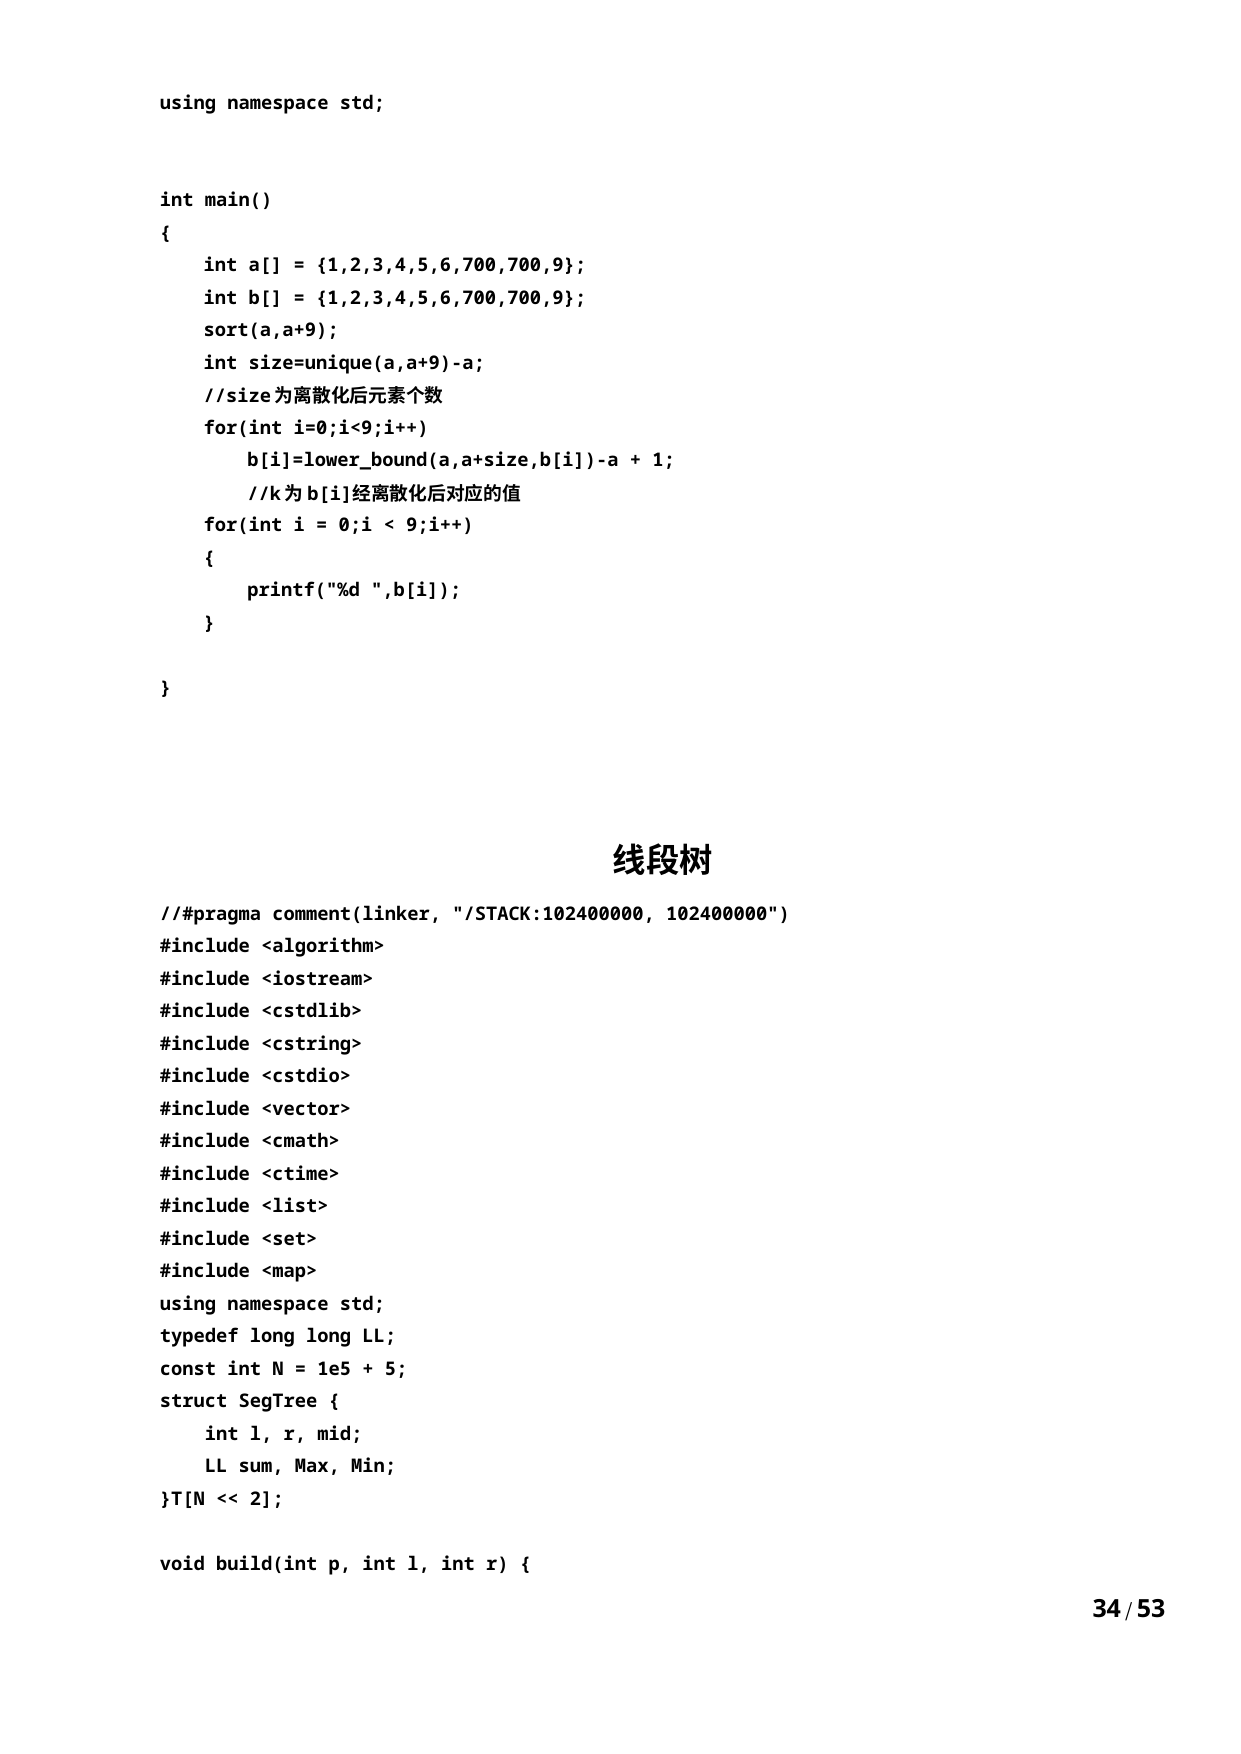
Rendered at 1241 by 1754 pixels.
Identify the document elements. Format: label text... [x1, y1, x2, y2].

text b[i]=lower_bound(a,a+size,b[i])-a + 1; [159, 443, 1165, 476]
text }T[N << 2]; [159, 1482, 1165, 1514]
text int b[] = {1,2,3,4,5,6,700,700,9}; [159, 281, 1165, 313]
text void build(int p, int l, int r) { [159, 1547, 1165, 1579]
text #include <list> [159, 1189, 1165, 1222]
text int l, r, mid; [159, 1417, 1165, 1449]
text sort(a,a+9); [159, 313, 1165, 346]
text for(int i = 0;i < 9;i++) [159, 508, 1165, 541]
text //k为b[i]经离散化后对应的值 [159, 476, 1165, 508]
text for(int i=0;i<9;i++) [159, 411, 1165, 443]
text int size=unique(a,a+9)-a; [159, 346, 1165, 378]
text typedef long long LL; [159, 1319, 1165, 1352]
text #include <cstring> [159, 1027, 1165, 1059]
text const int N = 1e5 + 5; [159, 1352, 1165, 1384]
text { [159, 216, 1165, 248]
text #include <vector> [159, 1092, 1165, 1124]
text //#pragma comment(linker, "/STACK:102400000, 102400000") [159, 897, 1165, 929]
text #include <cmath> [159, 1124, 1165, 1157]
text #include <ctime> [159, 1157, 1165, 1189]
title 线段树 [159, 826, 1165, 891]
text struct SegTree { [159, 1384, 1165, 1417]
text int a[] = {1,2,3,4,5,6,700,700,9}; [159, 248, 1165, 281]
text #include <iostream> [159, 962, 1165, 994]
text #include <cstdio> [159, 1059, 1165, 1092]
text LL sum, Max, Min; [159, 1449, 1165, 1482]
text } [159, 606, 1165, 638]
text using namespace std; [159, 1287, 1165, 1319]
text int main() [159, 183, 1165, 216]
text #include <cstdlib> [159, 994, 1165, 1027]
text //size为离散化后元素个数 [159, 378, 1165, 411]
text using namespace std; [159, 86, 1165, 118]
text #include <algorithm> [159, 929, 1165, 962]
text } [159, 671, 1165, 703]
text #include <set> [159, 1222, 1165, 1254]
text #include <map> [159, 1254, 1165, 1287]
text printf("%d ",b[i]); [159, 573, 1165, 606]
text { [159, 541, 1165, 573]
